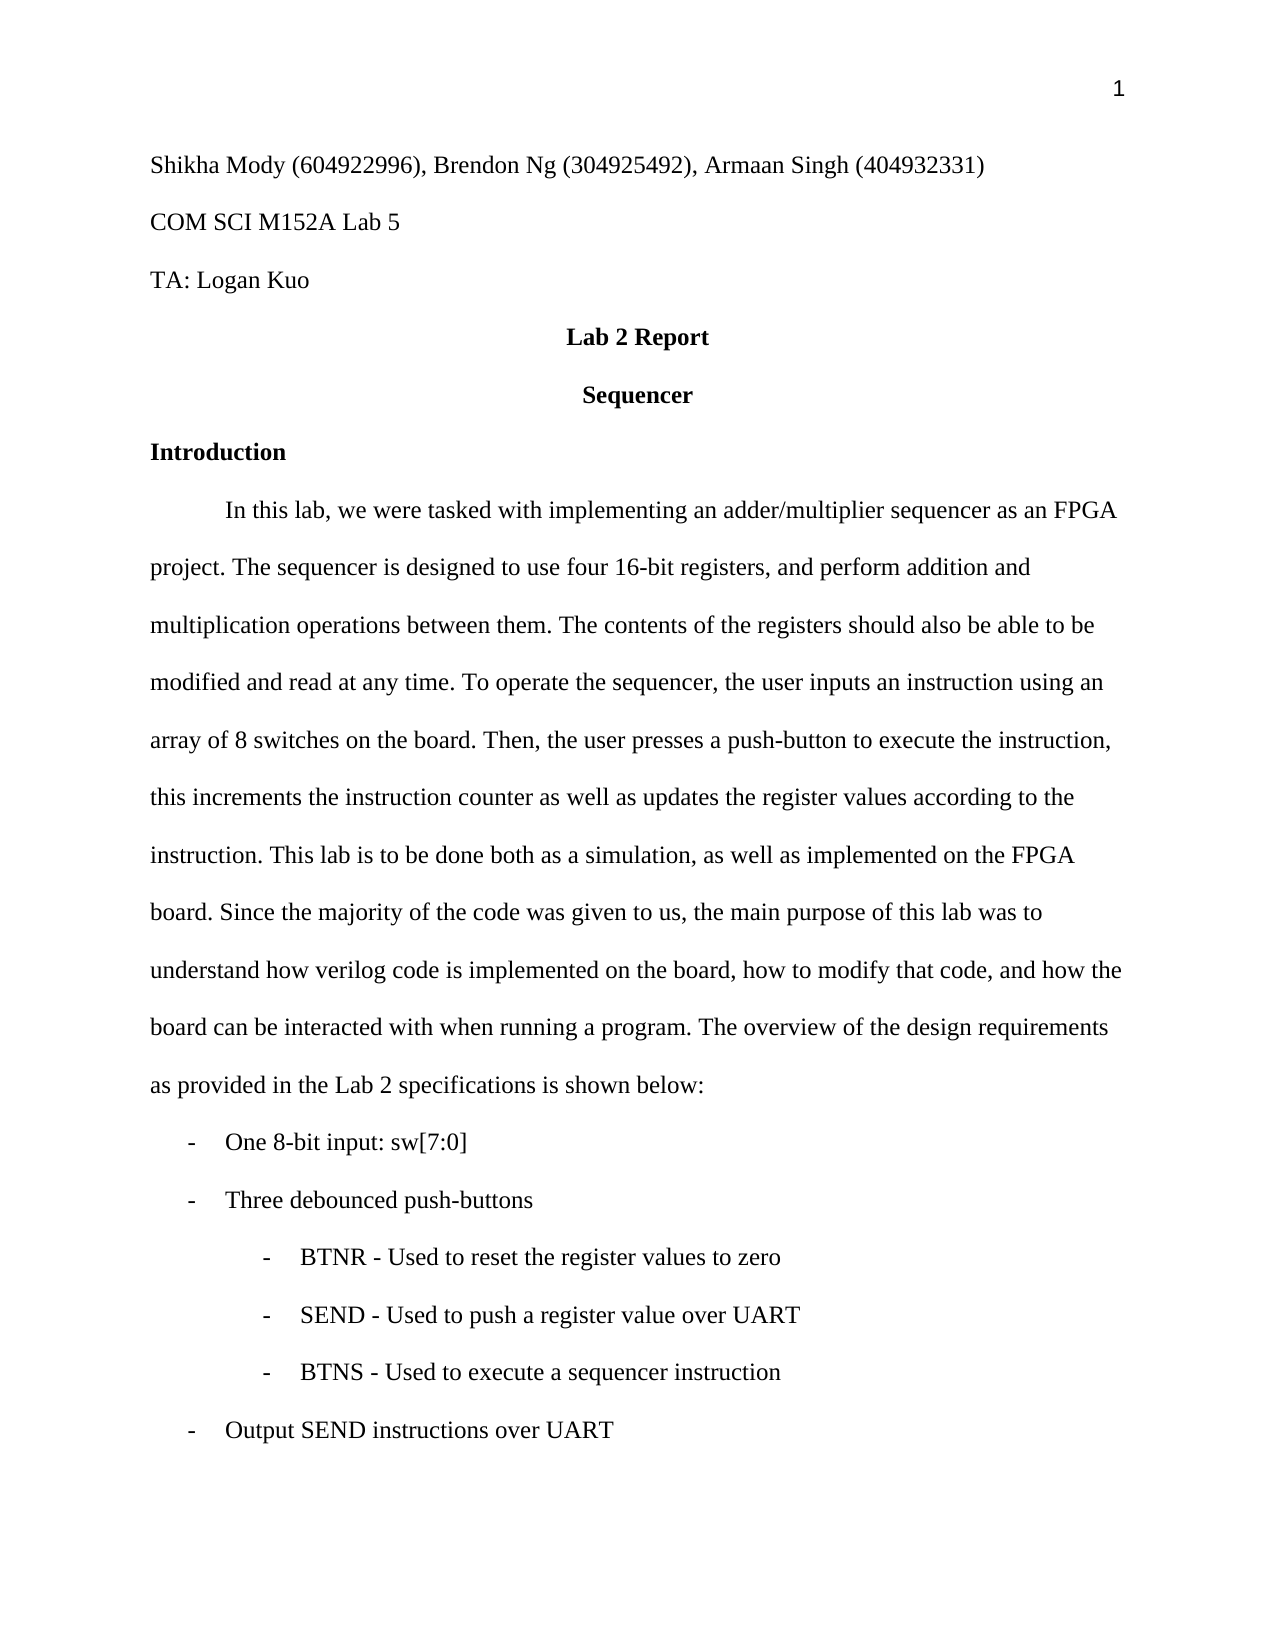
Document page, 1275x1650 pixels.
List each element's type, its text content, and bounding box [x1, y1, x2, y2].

text TA: Logan Kuo [150, 265, 1125, 294]
text In this lab, we were tasked with implementing an adder/multiplier sequencer as an FPGA project. The sequencer is designed to use four 16-bit registers, and perform addition and multiplication operations between them. The contents of the registers should also be able to be modified and read at any time. To operate the sequencer, the user inputs an instruction using an array of 8 switches on the board. Then, the user presses a push-button to execute the instruction, this increments the instruction counter as well as updates the register values according to the instruction. This lab is to be done both as a simulation, as well as implemented on the FPGA board. Since the majority of the code was given to us, the main purpose of this lab was to understand how verilog code is implemented on the board, how to modify that code, and how the board can be interacted with when running a program. The overview of the design requirements as provided in the Lab 2 specifications is shown below: [150, 495, 1125, 1099]
list SEND - Used to push a register value over UART [262, 1300, 1125, 1329]
list Three debounced push-buttons [187, 1185, 1125, 1214]
list Output SEND instructions over UART [187, 1415, 1125, 1444]
text Sequencer [150, 380, 1125, 409]
text Shikha Mody (604922996), Brendon Ng (304925492), Armaan Singh (404932331) [150, 150, 1125, 179]
text Lab 2 Report [150, 322, 1125, 351]
list One 8-bit input: sw[7:0] [187, 1127, 1125, 1156]
text Introduction [150, 437, 1125, 466]
list BTNS - Used to execute a sequencer instruction [262, 1357, 1125, 1386]
text COM SCI M152A Lab 5 [150, 207, 1125, 236]
list BTNR - Used to reset the register values to zero [262, 1242, 1125, 1271]
